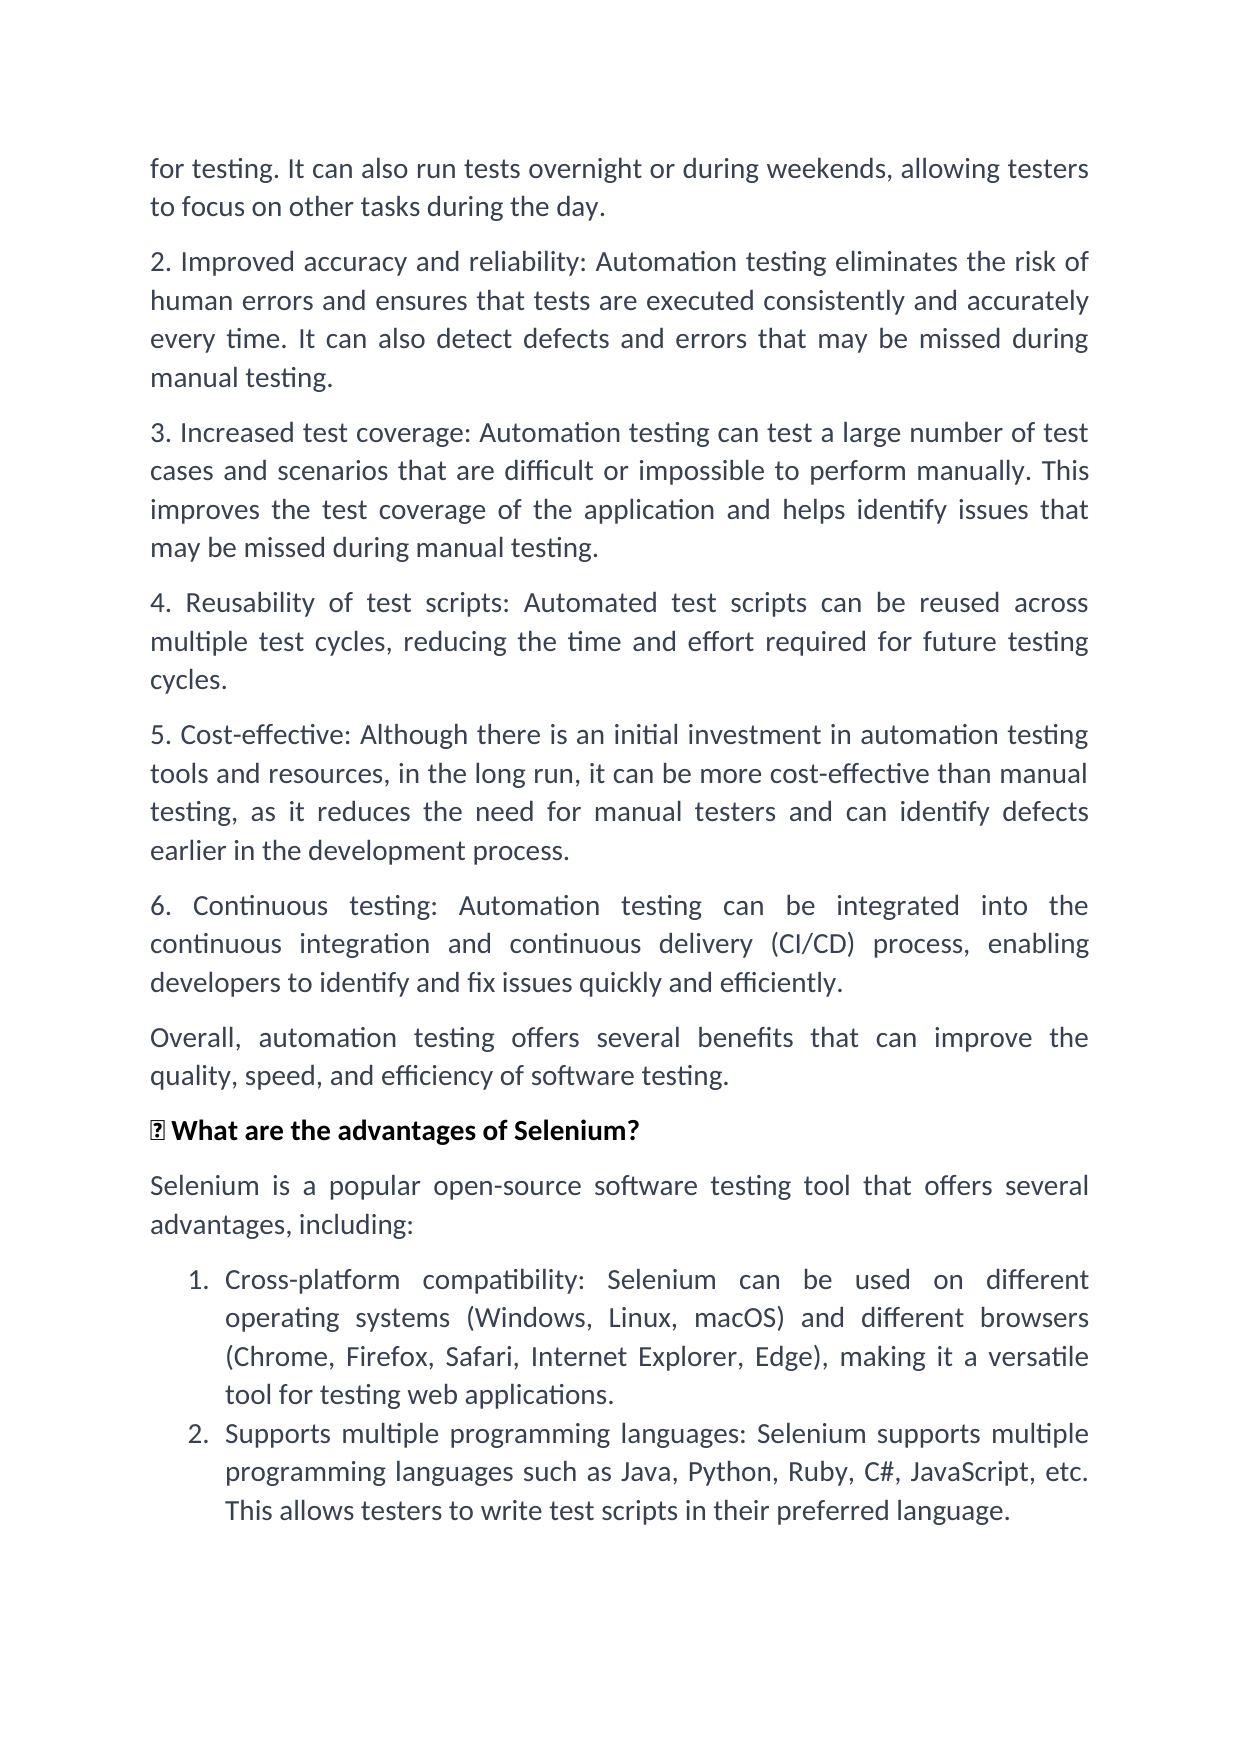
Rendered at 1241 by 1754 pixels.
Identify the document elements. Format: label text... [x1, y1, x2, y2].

text 4. Reusability of test scripts: Automated test scripts can be reused across multiple test cycles, reducing the time and effort required for future testing cycles. [150, 584, 1090, 697]
text 5. Cost-effective: Although there is an initial investment in automation testing tools and resources, in the long run, it can be more cost-effective than manual testing, as it reduces the need for manual testers and can identify defects earlier in the development process. [150, 716, 1090, 867]
text  What are the advantages of Selenium? [150, 1112, 1090, 1148]
text Selenium is a popular open-source software testing tool that offers several advantages, including: [150, 1167, 1090, 1241]
text Overall, automation testing offers several benefits that can improve the quality, speed, and efficiency of software testing. [150, 1019, 1090, 1093]
text 2. Improved accuracy and reliability: Automation testing eliminates the risk of human errors and ensures that tests are executed consistently and accurately every time. It can also detect defects and errors that may be missed during manual testing. [150, 243, 1090, 394]
text 6. Continuous testing: Automation testing can be integrated into the continuous integration and continuous delivery (CI/CD) process, enabling developers to identify and fix issues quickly and efficiently. [150, 887, 1090, 999]
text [150, 150, 1090, 224]
text 3. Increased test coverage: Automation testing can test a large number of test cases and scenarios that are difficult or impossible to perform manually. This improves the test coverage of the application and helps identify issues that may be missed during manual testing. [150, 414, 1090, 565]
list Cross-platform compatibility: Selenium can be used on different operating systems (Windows, Linux, macOS) and different browsers (Chrome, Firefox, Safari, Internet Explorer, Edge), making it a versatile tool for testing web applications. [187, 1261, 1090, 1412]
list Supports multiple programming languages: Selenium supports multiple programming languages such as Java, Python, Ruby, C#, JavaScript, etc. This allows testers to write test scripts in their preferred language. [187, 1415, 1090, 1527]
